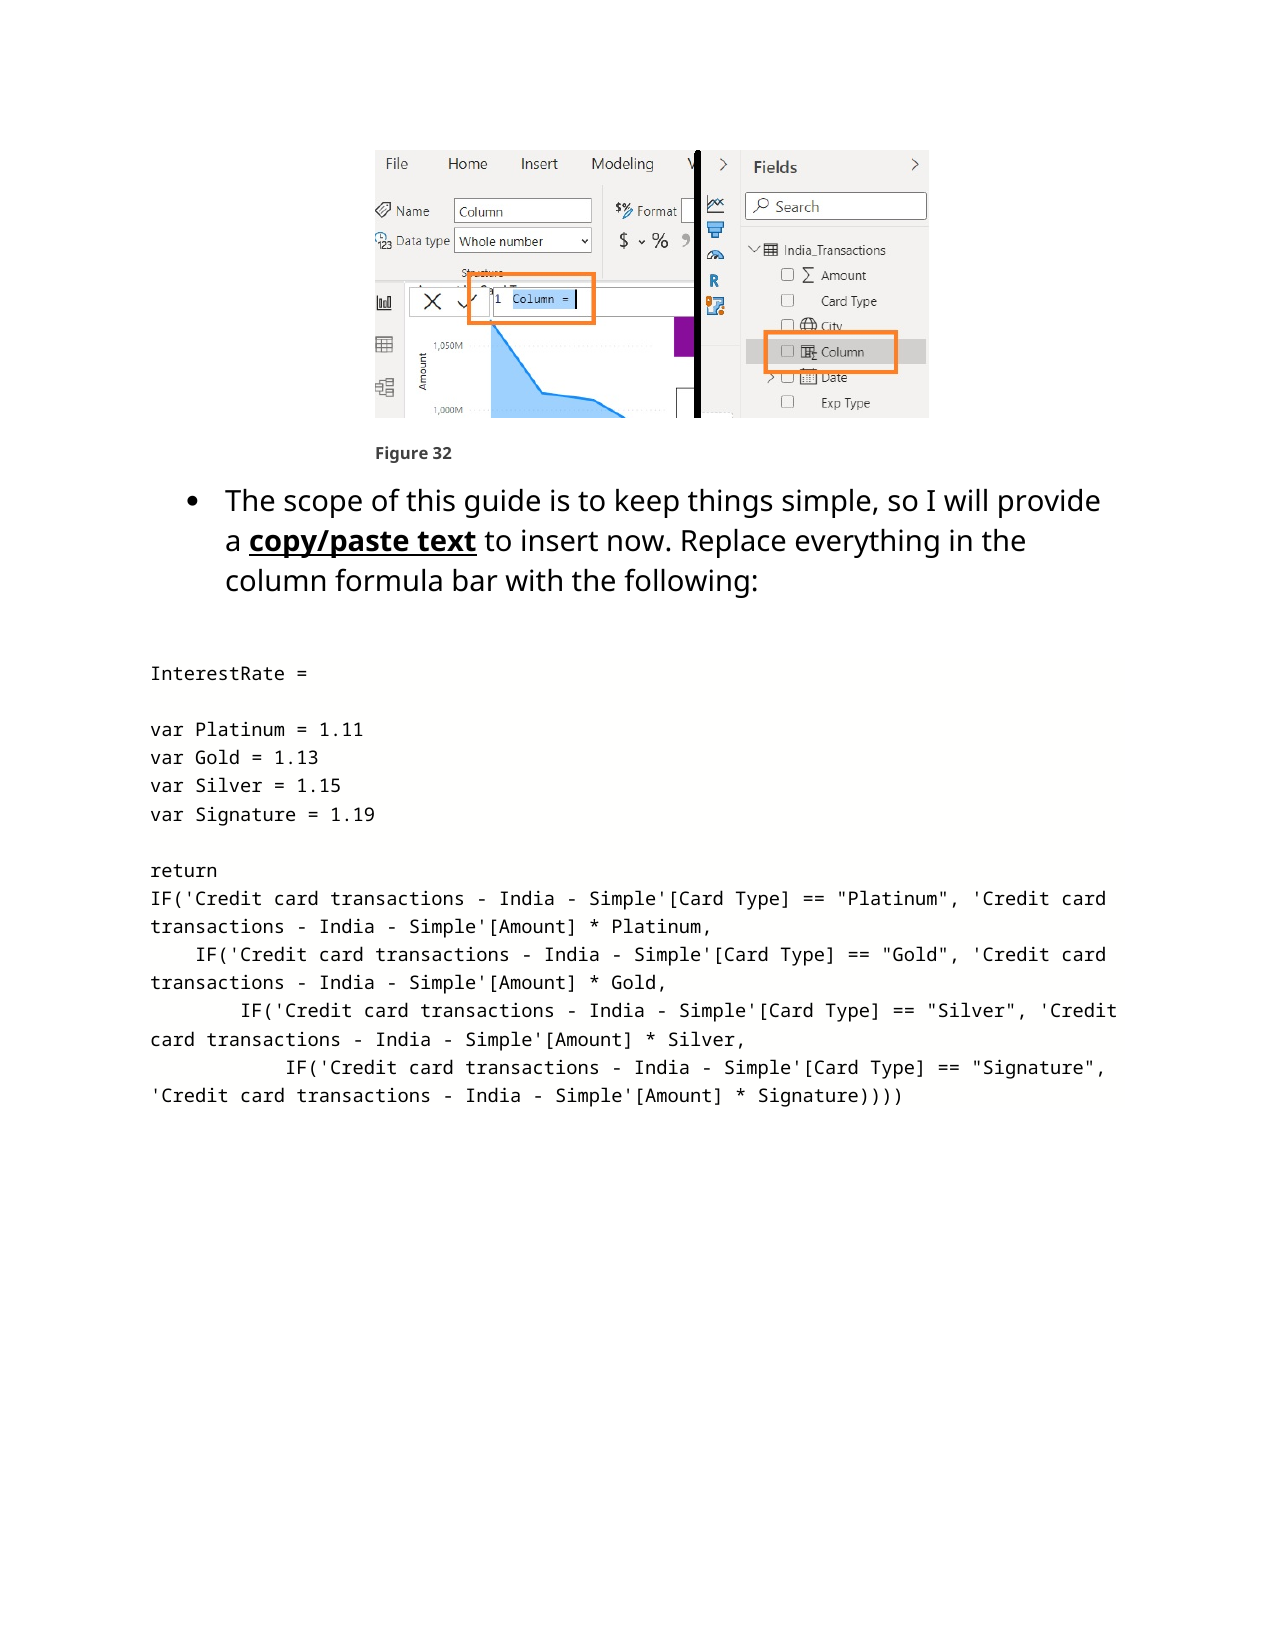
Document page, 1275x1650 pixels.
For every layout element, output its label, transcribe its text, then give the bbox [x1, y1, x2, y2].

text var Platinum = 1.11 [150, 714, 1125, 742]
text IF('Credit card transactions - India - Simple'[Card Type] == "Silver", 'Credit card transactions - India - Simple'[Amount] * Silver, [150, 995, 1125, 1051]
subtitle The scope of this guide is to keep things simple, so I will provide a copy/paste text to insert now. Replace everything in the column formula bar with the following: [187, 481, 1125, 600]
text IF('Credit card transactions - India - Simple'[Card Type] == "Signature", 'Credit card transactions - India - Simple'[Amount] * Signature)))) [150, 1051, 1125, 1108]
text var Silver = 1.15 [150, 770, 1125, 798]
text InterestRate = [150, 658, 1125, 686]
text return [150, 854, 1125, 883]
text IF('Credit card transactions - India - Simple'[Card Type] == "Gold", 'Credit card transactions - India - Simple'[Amount] * Gold, [150, 939, 1125, 995]
text var Signature = 1.19 [150, 798, 1125, 826]
picture [375, 150, 930, 418]
text var Gold = 1.13 [150, 742, 1125, 770]
text IF('Credit card transactions - India - Simple'[Card Type] == "Platinum", 'Credit card transactions - India - Simple'[Amount] * Platinum, [150, 883, 1125, 939]
